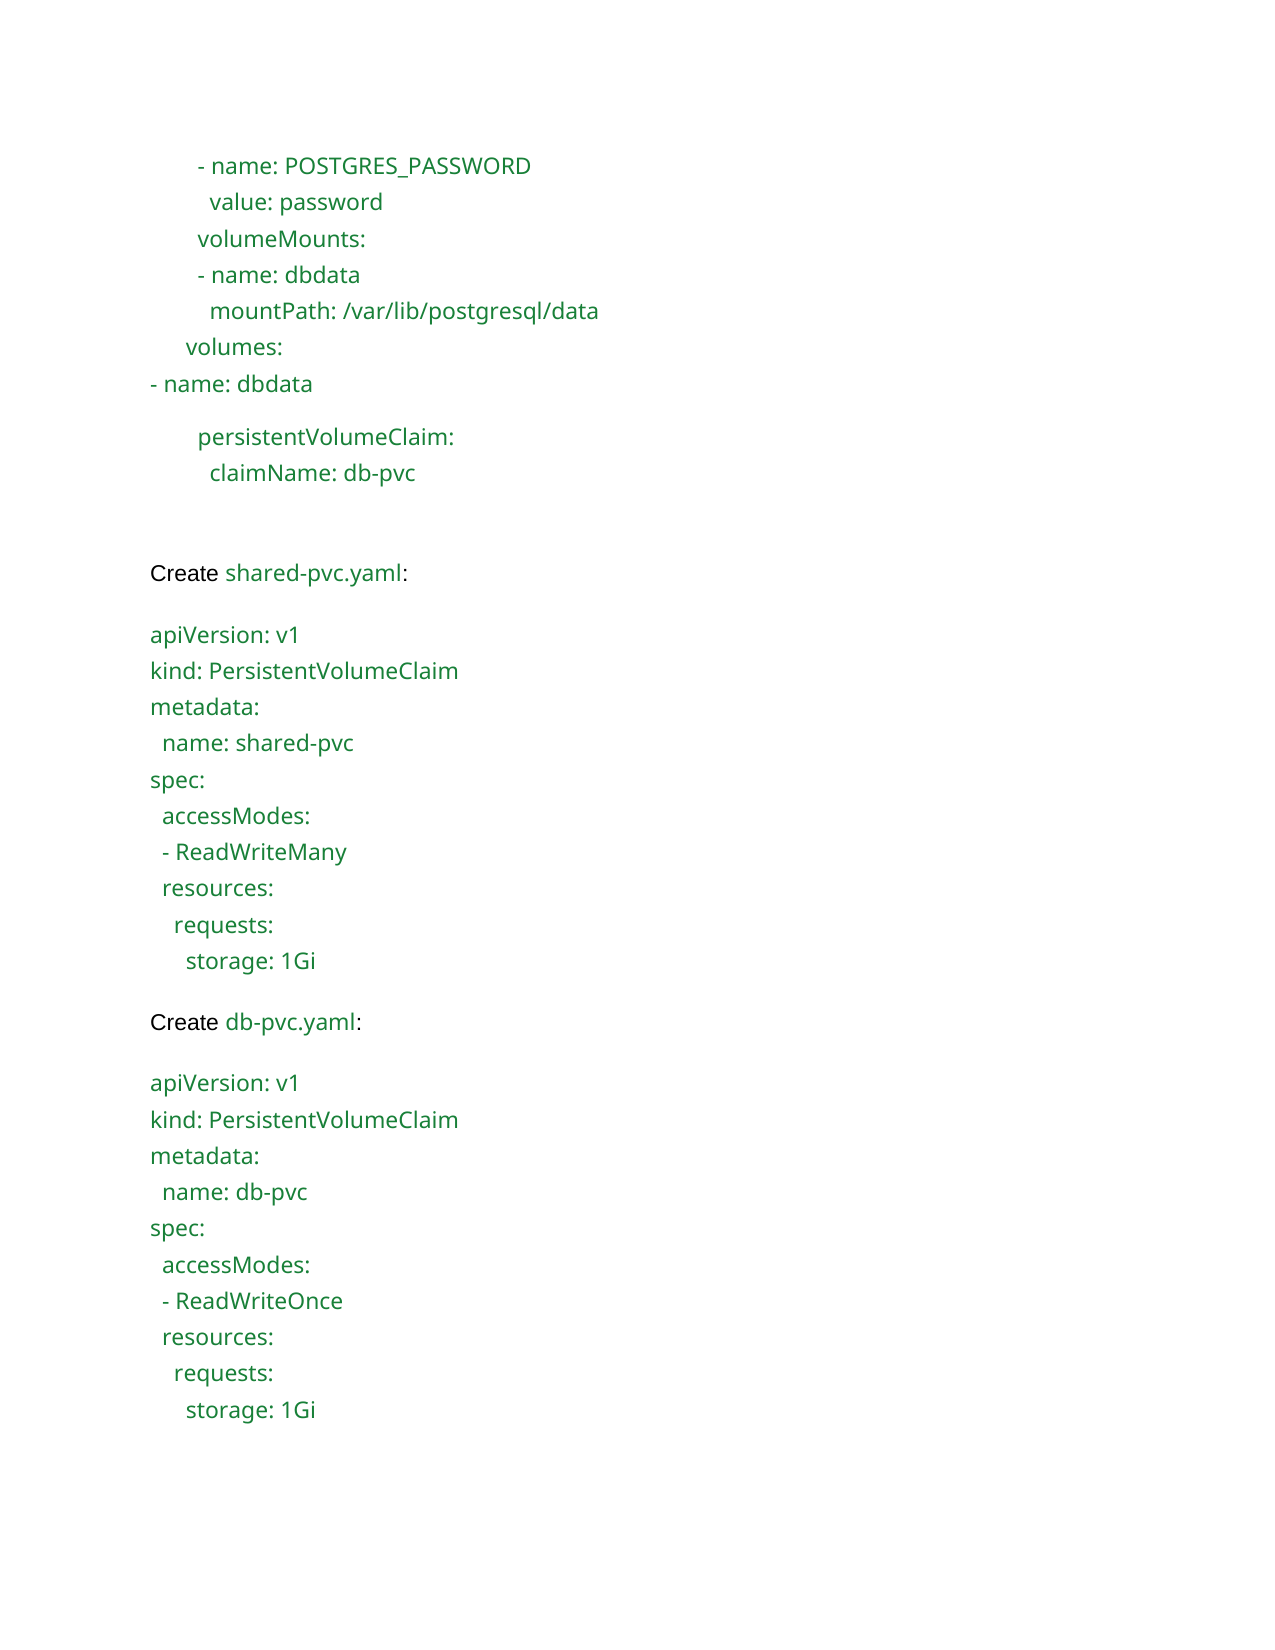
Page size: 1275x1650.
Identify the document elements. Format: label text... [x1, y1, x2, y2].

text - ReadWriteMany [150, 836, 1125, 867]
text kind: PersistentVolumeClaim [150, 1104, 1125, 1135]
text - name: POSTGRES_PASSWORD [150, 150, 1125, 181]
text volumes: [150, 331, 1125, 362]
text name: db-pvc [150, 1176, 1125, 1207]
text kind: PersistentVolumeClaim [150, 655, 1125, 686]
text accessModes: [150, 1249, 1125, 1280]
text - ReadWriteOnce [150, 1285, 1125, 1316]
text claimName: db-pvc [150, 457, 1125, 488]
text requests: [150, 909, 1125, 940]
text mountPath: /var/lib/postgresql/data [150, 295, 1125, 326]
text volumeMounts: [150, 222, 1125, 254]
text apiVersion: v1 [150, 619, 1125, 650]
text persistentVolumeClaim: [150, 420, 1125, 452]
text resources: [150, 872, 1125, 904]
text resources: [150, 1321, 1125, 1352]
text value: password [150, 186, 1125, 217]
text storage: 1Gi [150, 945, 1125, 976]
text spec: [150, 764, 1125, 795]
text storage: 1Gi [150, 1394, 1125, 1425]
text Create db-pvc.yaml: [150, 1006, 1125, 1037]
text Create shared-pvc.yaml: [150, 557, 1125, 589]
text accessModes: [150, 800, 1125, 831]
text - name: dbdata [150, 367, 1125, 399]
text metadata: [150, 691, 1125, 722]
text name: shared-pvc [150, 727, 1125, 759]
text spec: [150, 1212, 1125, 1244]
text apiVersion: v1 [150, 1067, 1125, 1099]
text requests: [150, 1357, 1125, 1389]
text metadata: [150, 1140, 1125, 1171]
text - name: dbdata [150, 259, 1125, 290]
